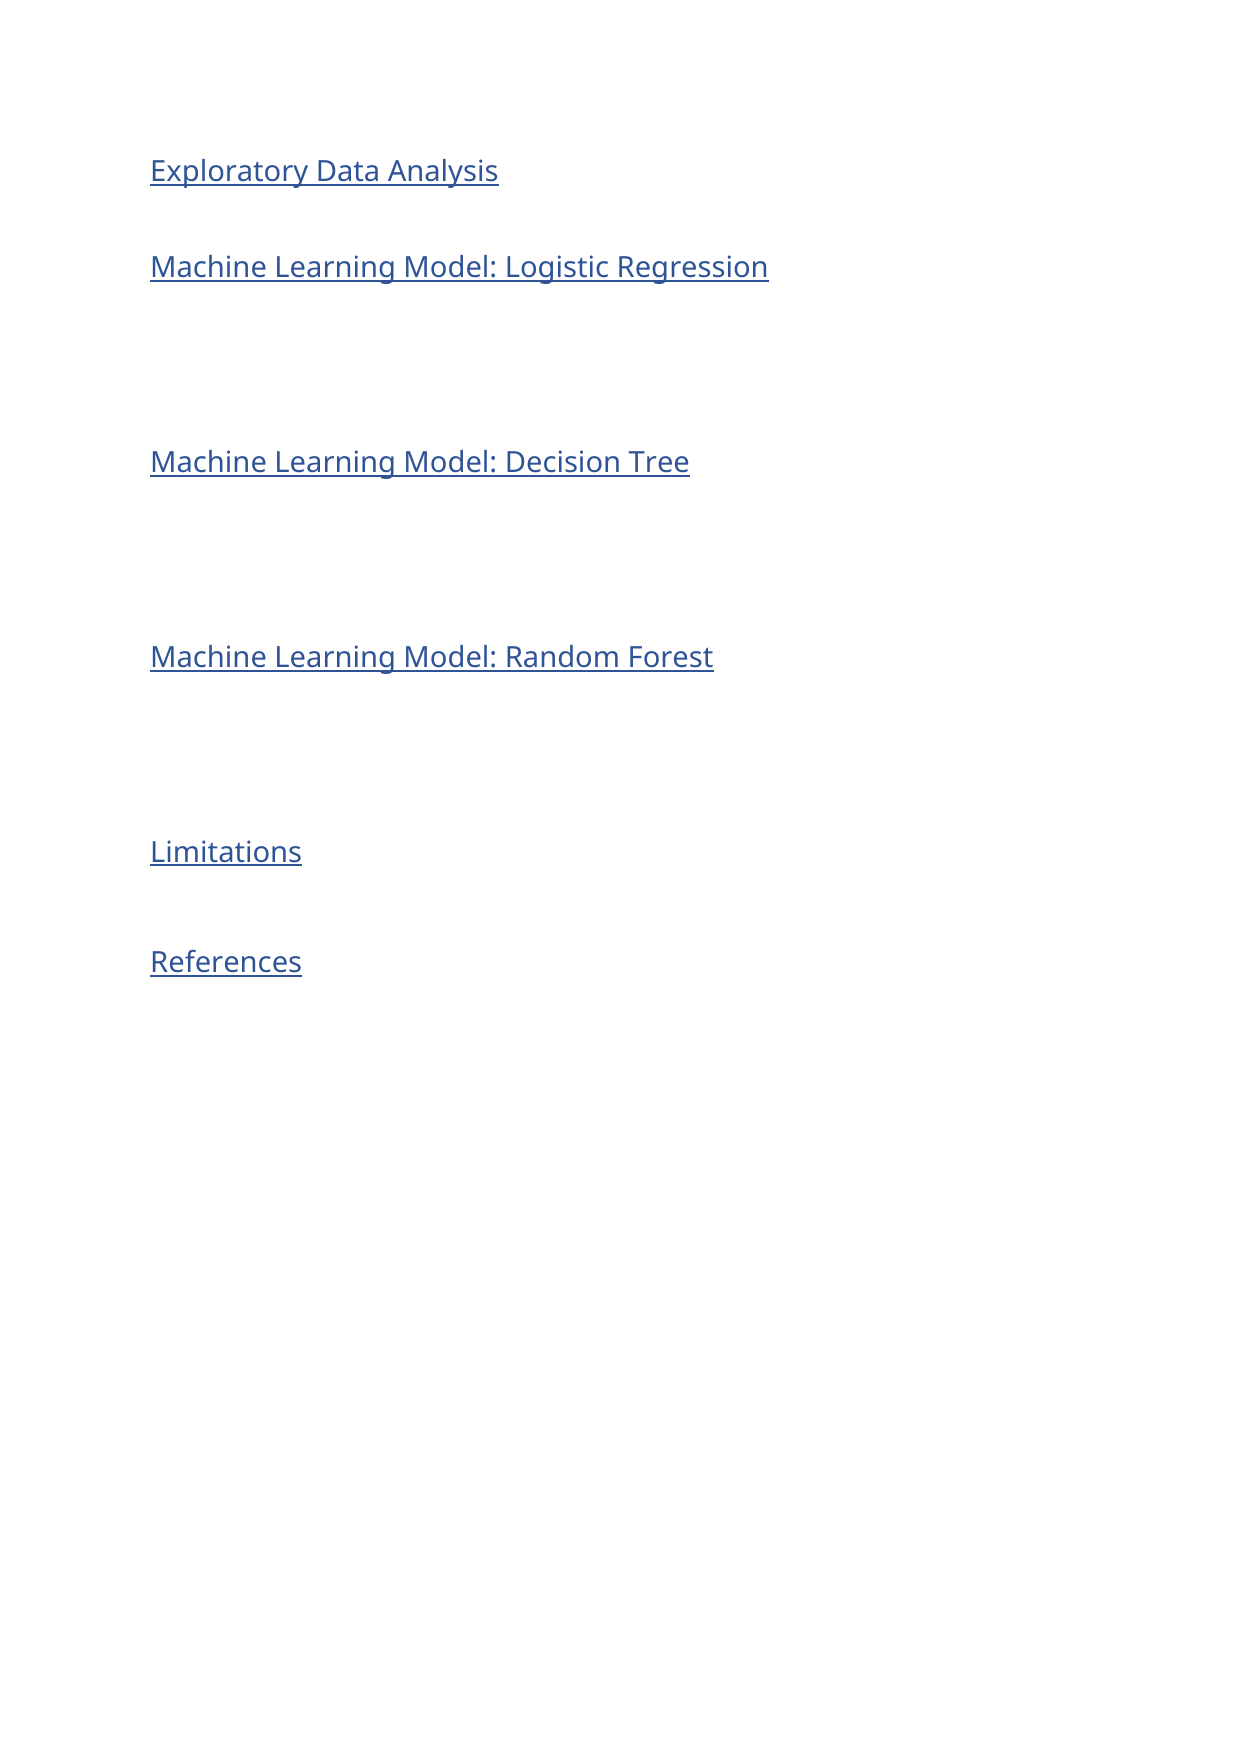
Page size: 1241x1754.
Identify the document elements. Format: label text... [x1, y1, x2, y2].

subtitle Machine Learning Model: Random Forest [150, 636, 1090, 676]
subtitle Machine Learning Model: Logistic Regression [150, 246, 1090, 286]
subtitle Exploratory Data Analysis [150, 150, 1090, 190]
subtitle Machine Learning Model: Decision Tree [150, 441, 1090, 481]
subtitle Limitations [150, 831, 1090, 871]
subtitle References [150, 941, 1090, 981]
